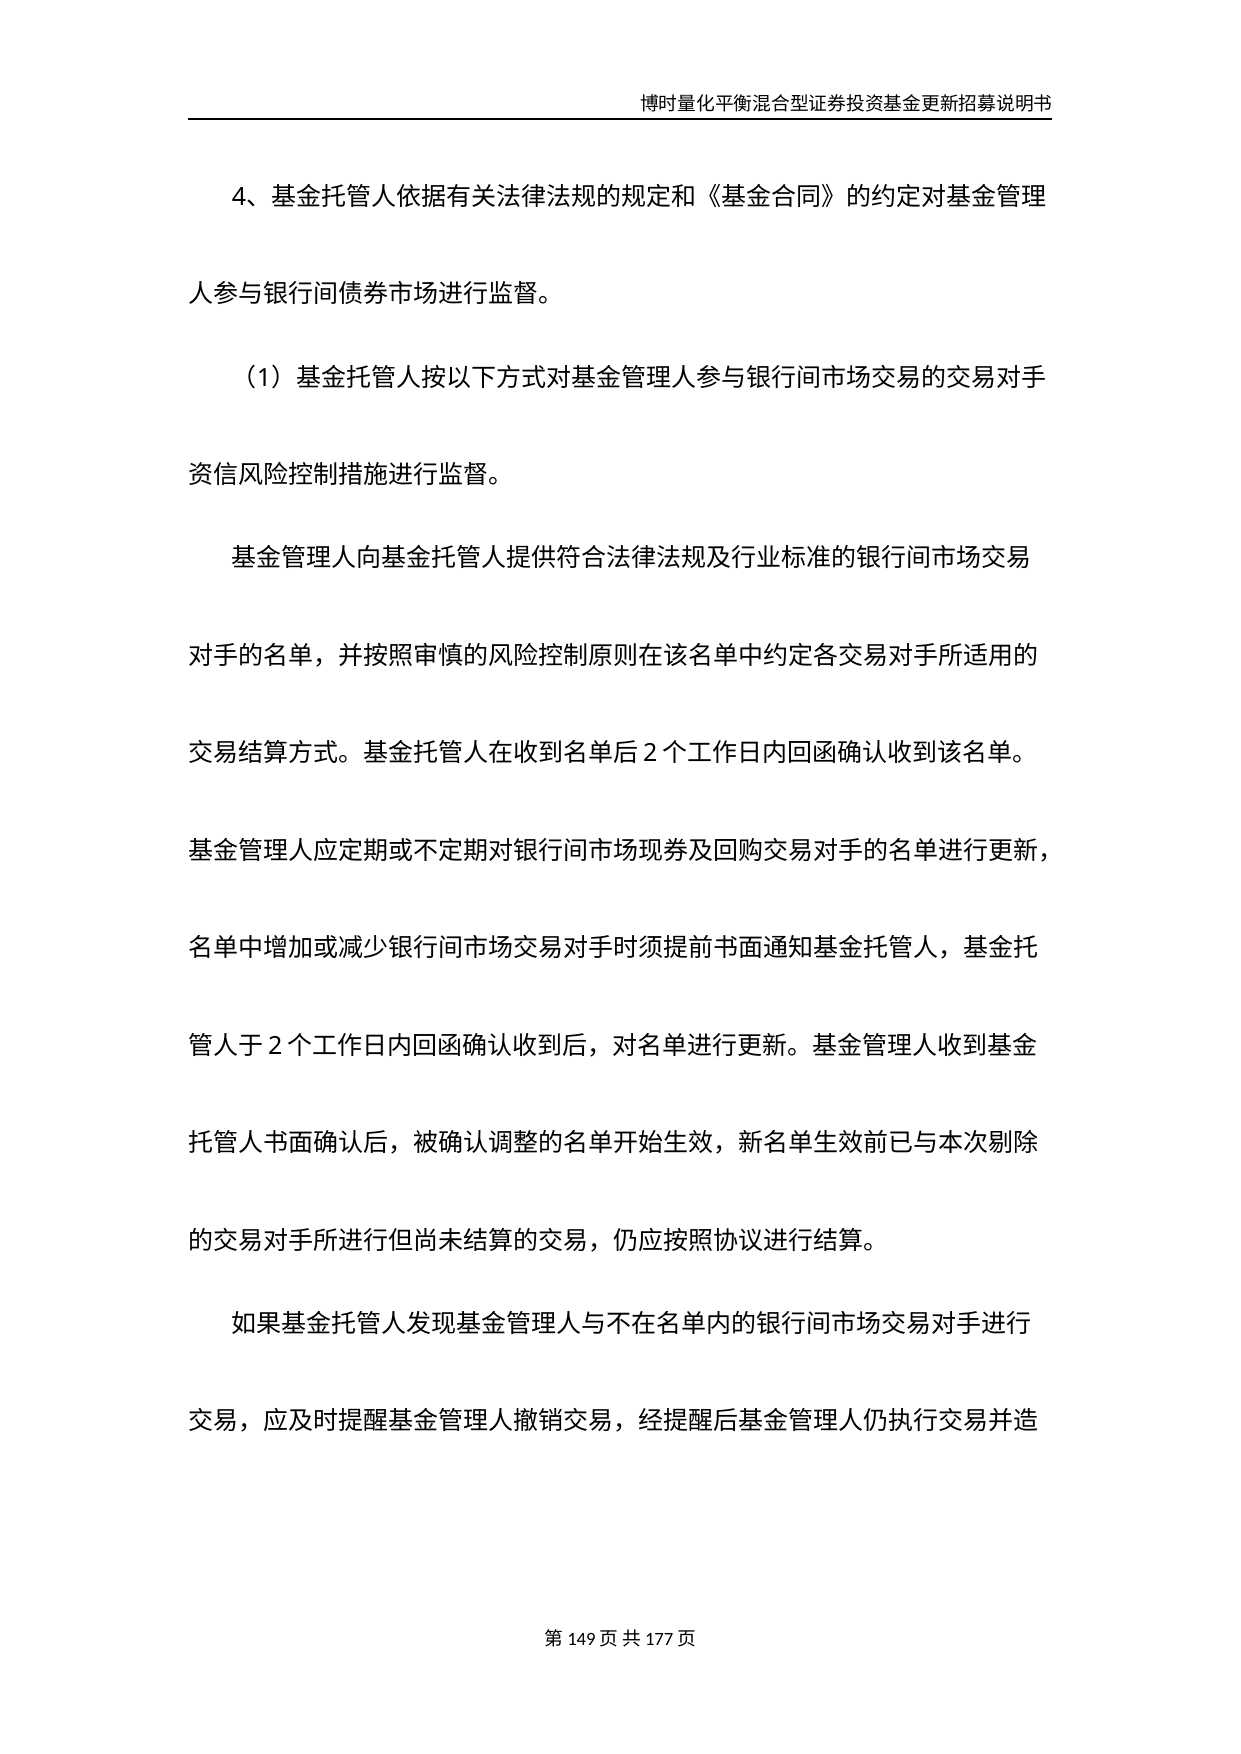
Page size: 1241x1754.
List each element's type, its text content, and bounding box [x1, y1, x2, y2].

text （1）基金托管人按以下方式对基金管理人参与银行间市场交易的交易对手资信风险控制措施进行监督。 [188, 343, 1052, 505]
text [188, 1289, 1052, 1451]
text 4、基金托管人依据有关法律法规的规定和《基金合同》的约定对基金管理人参与银行间债券市场进行监督。 [188, 162, 1052, 324]
text 基金管理人向基金托管人提供符合法律法规及行业标准的银行间市场交易对手的名单，并按照审慎的风险控制原则在该名单中约定各交易对手所适用的交易结算方式。基金托管人在收到名单后2个工作日内回函确认收到该名单。基金管理人应定期或不定期对银行间市场现券及回购交易对手的名单进行更新，名单中增加或减少银行间市场交易对手时须提前书面通知基金托管人，基金托管人于2个工作日内回函确认收到后，对名单进行更新。基金管理人收到基金托管人书面确认后，被确认调整的名单开始生效，新名单生效前已与本次剔除的交易对手所进行但尚未结算的交易，仍应按照协议进行结算。 [188, 523, 1052, 1271]
